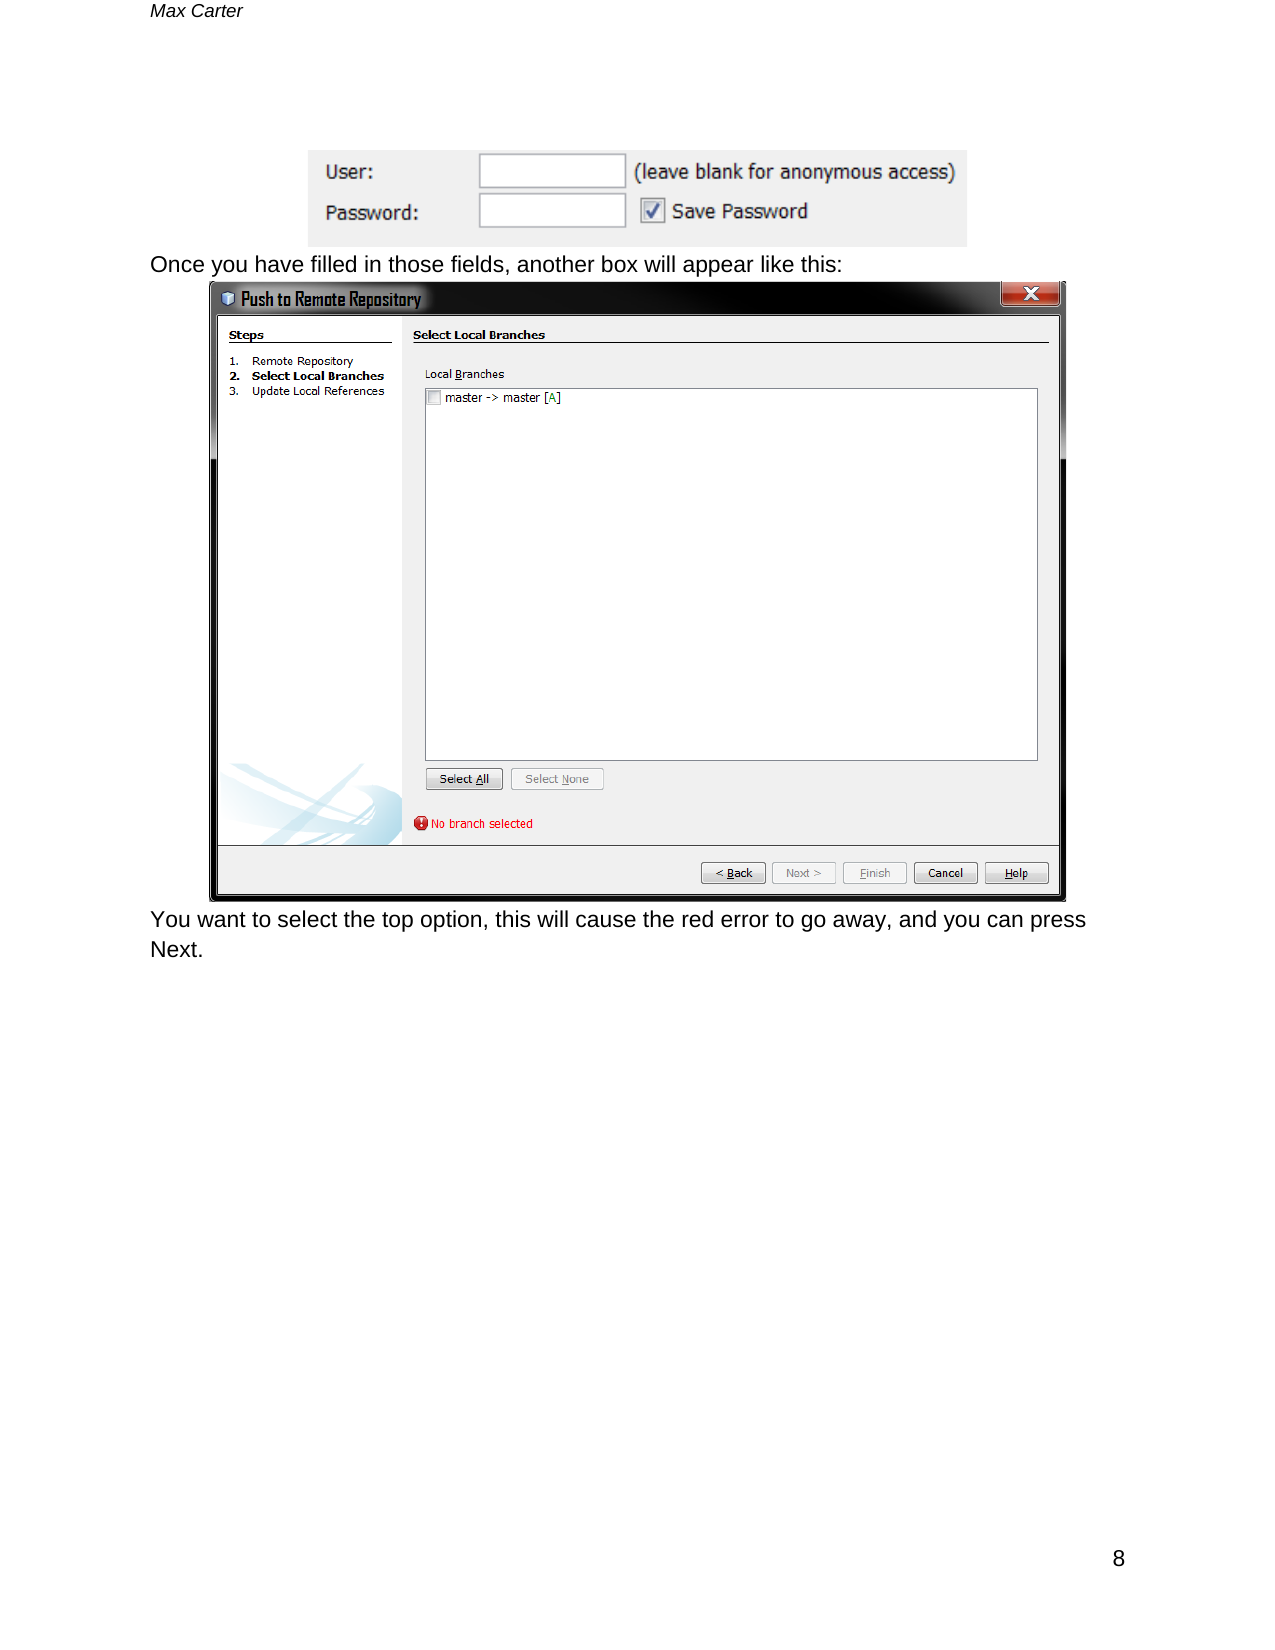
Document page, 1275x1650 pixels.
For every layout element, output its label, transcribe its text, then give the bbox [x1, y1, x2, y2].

picture [209, 281, 1067, 902]
text Once you have filled in those fields, another box will appear like this: [150, 251, 1125, 277]
picture [307, 150, 968, 247]
text You want to select the top option, this will cause the red error to go away, and you can press Next. [150, 906, 1125, 962]
